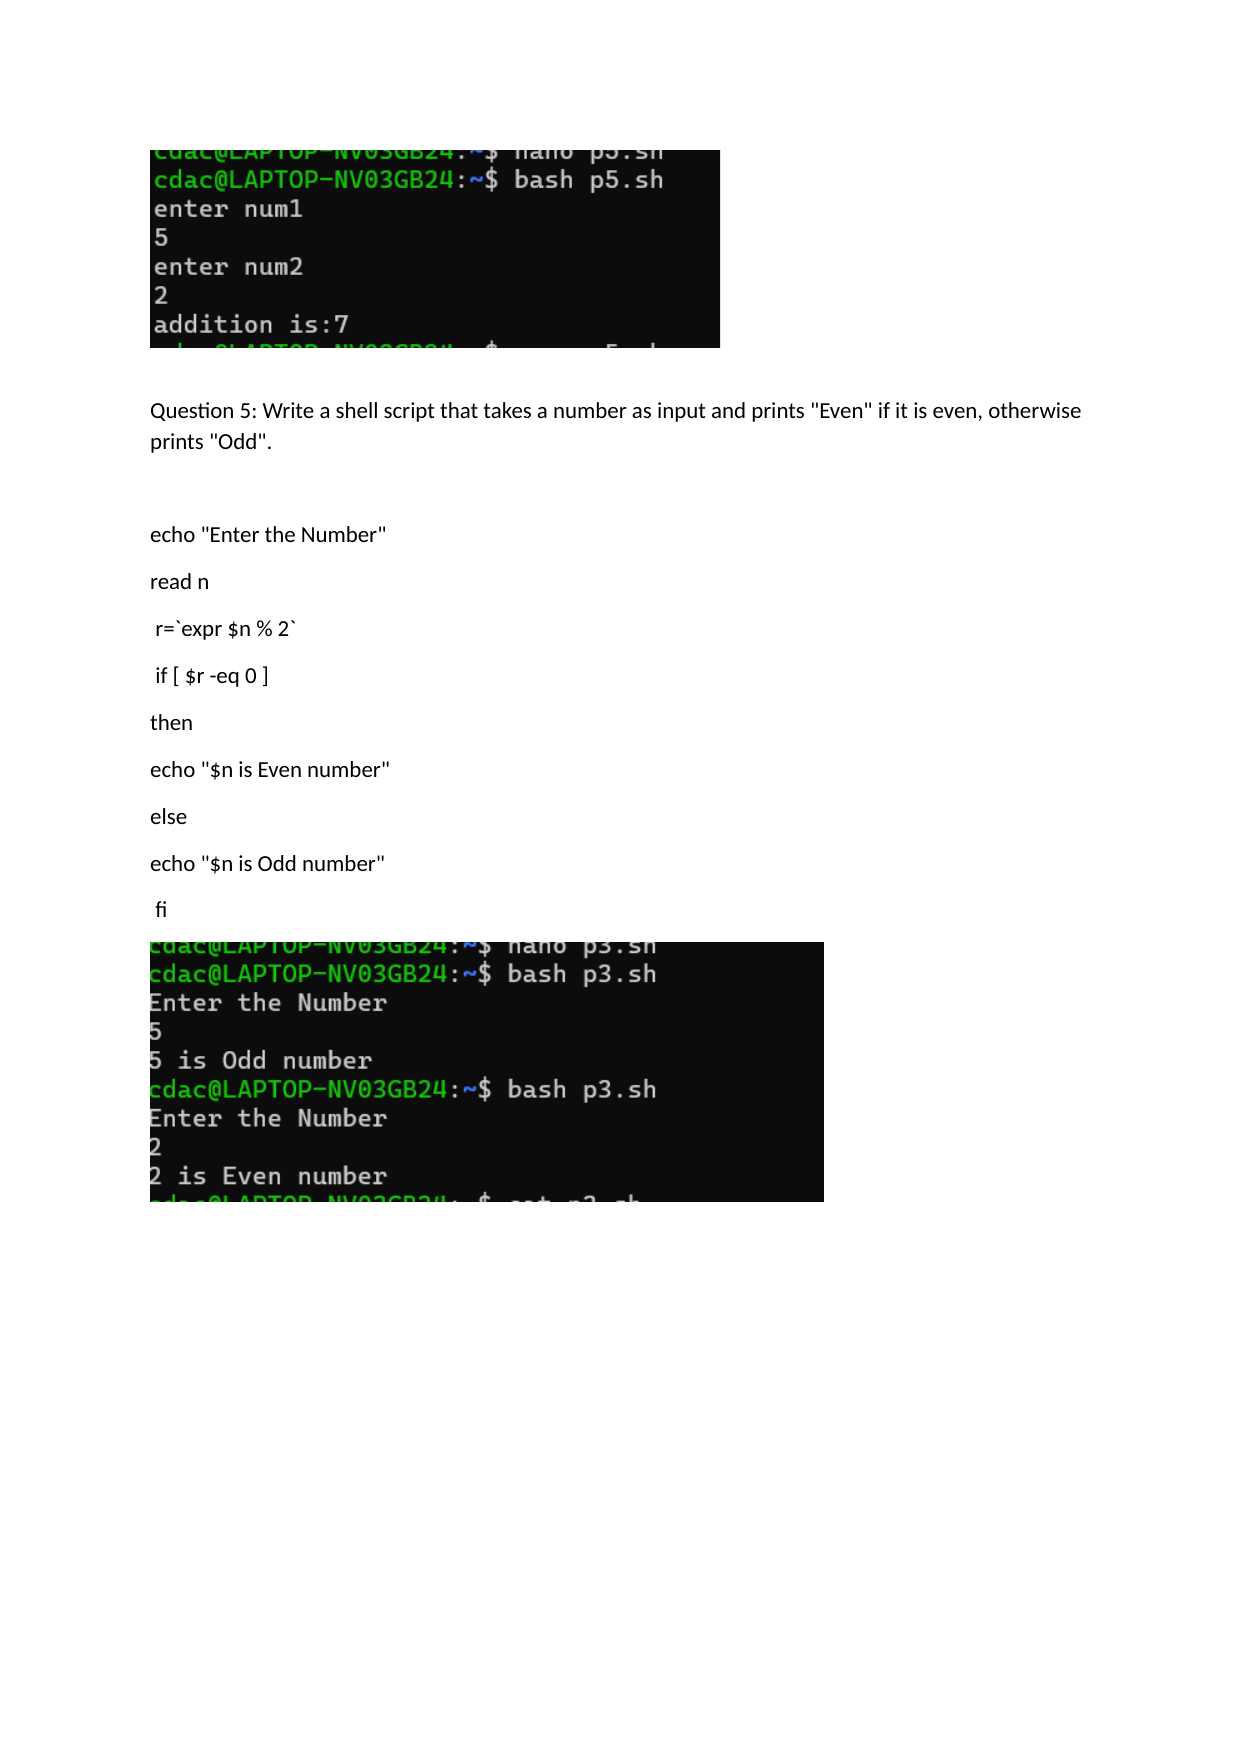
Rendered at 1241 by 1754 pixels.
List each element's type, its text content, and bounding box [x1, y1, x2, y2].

text else [150, 802, 1090, 830]
text echo "Enter the Number" [150, 521, 1090, 548]
text r=`expr $n % 2` [150, 614, 1090, 642]
text if [ $r -eq 0 ] [150, 661, 1090, 689]
text echo "$n is Odd number" [150, 849, 1090, 877]
text then [150, 708, 1090, 736]
text echo "$n is Even number" [150, 755, 1090, 783]
text read n [150, 567, 1090, 595]
text Question 5: Write a shell script that takes a number as input and prints "Even" if it is even, otherwise prints "Odd". [150, 397, 1090, 455]
text fi [150, 896, 1090, 923]
